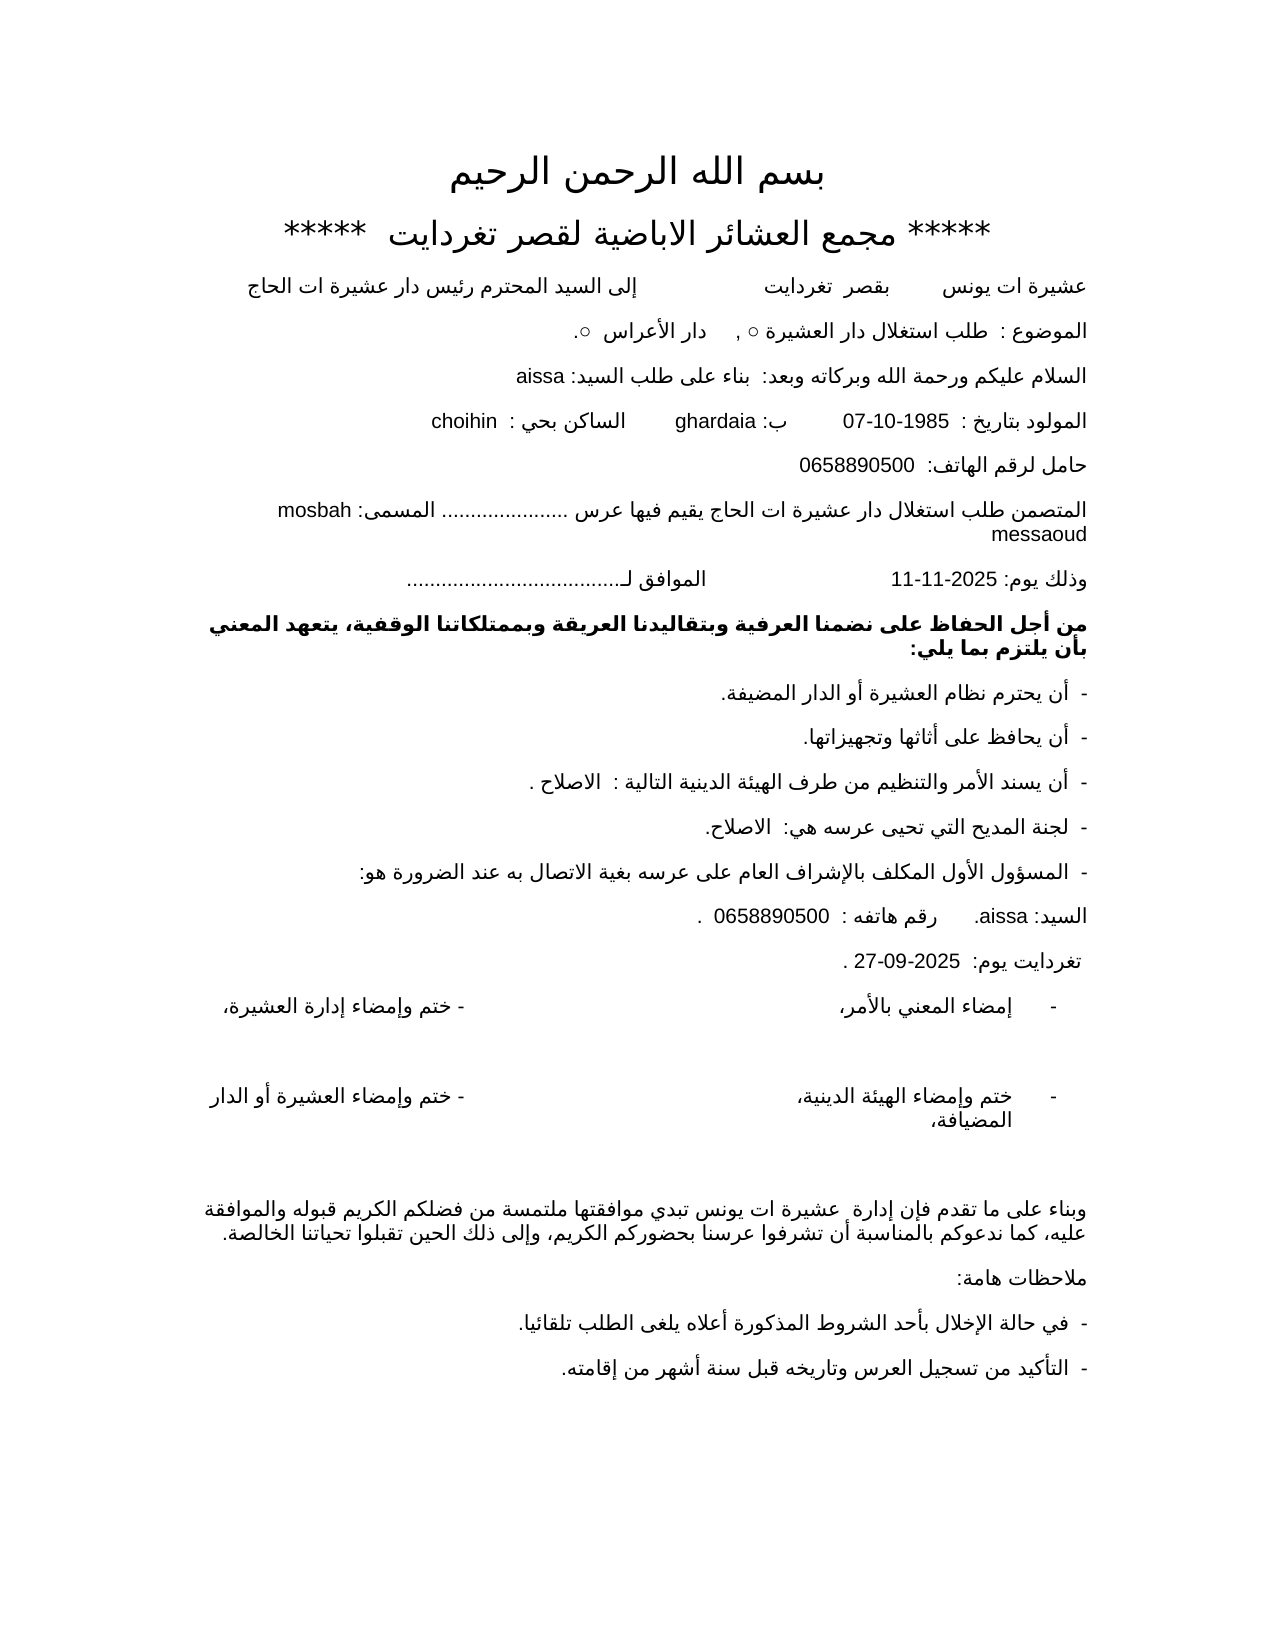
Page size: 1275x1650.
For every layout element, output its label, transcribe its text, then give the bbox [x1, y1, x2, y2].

text عشيرة ات يونس بقصر تغردايت إلى السيد المحترم رئيس دار عشيرة ات الحاج [187, 274, 1087, 298]
text ملاحظات هامة: [187, 1266, 1087, 1290]
text ***** مجمع العشائر الاباضية لقصر تغردايت ***** [187, 214, 1087, 253]
text السيد: aissa. رقم هاتفه : 0658890500 . [187, 904, 1087, 928]
text - المسؤول الأول المكلف بالإشراف العام على عرسه بغية الاتصال به عند الضرورة هو: [187, 859, 1087, 883]
text وذلك يوم: 2025-11-11 الموافق لـ..................................... [187, 567, 1087, 591]
text بسم الله الرحمن الرحيم [187, 150, 1087, 194]
text المتصمن طلب استغلال دار عشيرة ات الحاج يقيم فيها عرس ...................... المسمى: mosbah messaoud [187, 498, 1087, 546]
text - أن يحافظ على أثاثها وتجهيزاتها. [187, 725, 1087, 749]
text وبناء على ما تقدم فإن إدارة عشيرة ات يونس تبدي موافقتها ملتمسة من فضلكم الكريم قبوله والموافقة عليه، كما ندعوكم بالمناسبة أن تشرفوا عرسنا بحضوركم الكريم، وإلى ذلك الحين تقبلوا تحياتنا الخالصة. [187, 1197, 1087, 1245]
text - أن يحترم نظام العشيرة أو الدار المضيفة. [187, 680, 1087, 704]
list إمضاء المعني بالأمر، - ختم وإمضاء إدارة العشيرة، [187, 994, 1050, 1018]
text حامل لرقم الهاتف: 0658890500 [187, 453, 1087, 477]
text - لجنة المديح التي تحيى عرسه هي: الاصلاح. [187, 815, 1087, 839]
text - أن يسند الأمر والتنظيم من طرف الهيئة الدينية التالية : الاصلاح . [187, 770, 1087, 794]
text تغردايت يوم: 2025-09-27 . [187, 949, 1087, 973]
text السلام عليكم ورحمة الله وبركاته وبعد: بناء على طلب السيد: aissa [187, 364, 1087, 388]
text من أجل الحفاظ على نضمنا العرفية وبتقاليدنا العريقة وبممتلكاتنا الوقفية، يتعهد المعني بأن يلتزم بما يلي: [187, 612, 1087, 659]
list ختم وإمضاء الهيئة الدينية، - ختم وإمضاء العشيرة أو الدار المضيافة، [187, 1083, 1050, 1131]
text الموضوع : طلب استغلال دار العشيرة ○ , دار الأعراس ○. [187, 319, 1087, 343]
text - التأكيد من تسجيل العرس وتاريخه قبل سنة أشهر من إقامته. [187, 1355, 1087, 1379]
text - في حالة الإخلال بأحد الشروط المذكورة أعلاه يلغى الطلب تلقائيا. [187, 1311, 1087, 1334]
text المولود بتاريخ : 1985-10-07 ب: ghardaia الساكن بحي : choihin [187, 408, 1087, 432]
